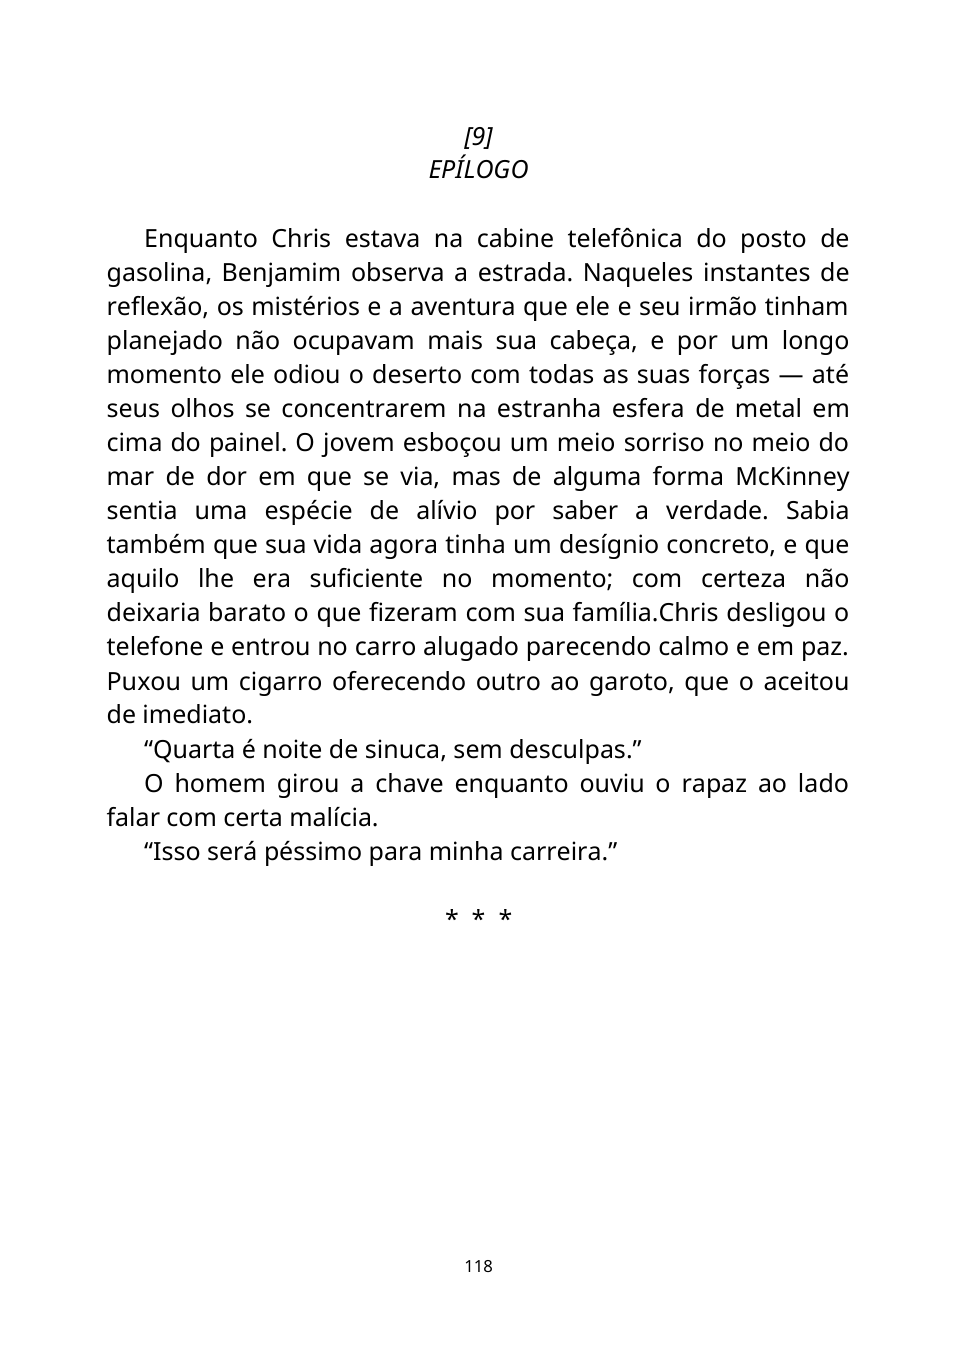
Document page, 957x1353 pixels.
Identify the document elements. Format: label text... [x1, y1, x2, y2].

text * * * [106, 902, 850, 936]
text “Isso será péssimo para minha carreira.” [106, 833, 850, 867]
text “Quarta é noite de sinuca, sem desculpas.” [106, 731, 850, 765]
text O homem girou a chave enquanto ouviu o rapaz ao lado falar com certa malícia. [106, 765, 850, 833]
text [9] [106, 118, 850, 152]
text EPÍLOGO [106, 152, 850, 186]
text Enquanto Chris estava na cabine telefônica do posto de gasolina, Benjamim observa a estrada. Naqueles instantes de reflexão, os mistérios e a aventura que ele e seu irmão tinham planejado não ocupavam mais sua cabeça, e por um longo momento ele odiou o deserto com todas as suas forças — até seus olhos se concentrarem na estranha esfera de metal em cima do painel. O jovem esboçou um meio sorriso no meio do mar de dor em que se via, mas de alguma forma McKinney sentia uma espécie de alívio por saber a verdade. Sabia também que sua vida agora tinha um desígnio concreto, e que aquilo lhe era suficiente no momento; com certeza não deixaria barato o que fizeram com sua família.Chris desligou o telefone e entrou no carro alugado parecendo calmo e em paz. Puxou um cigarro oferecendo outro ao garoto, que o aceitou de imediato. [106, 220, 850, 731]
